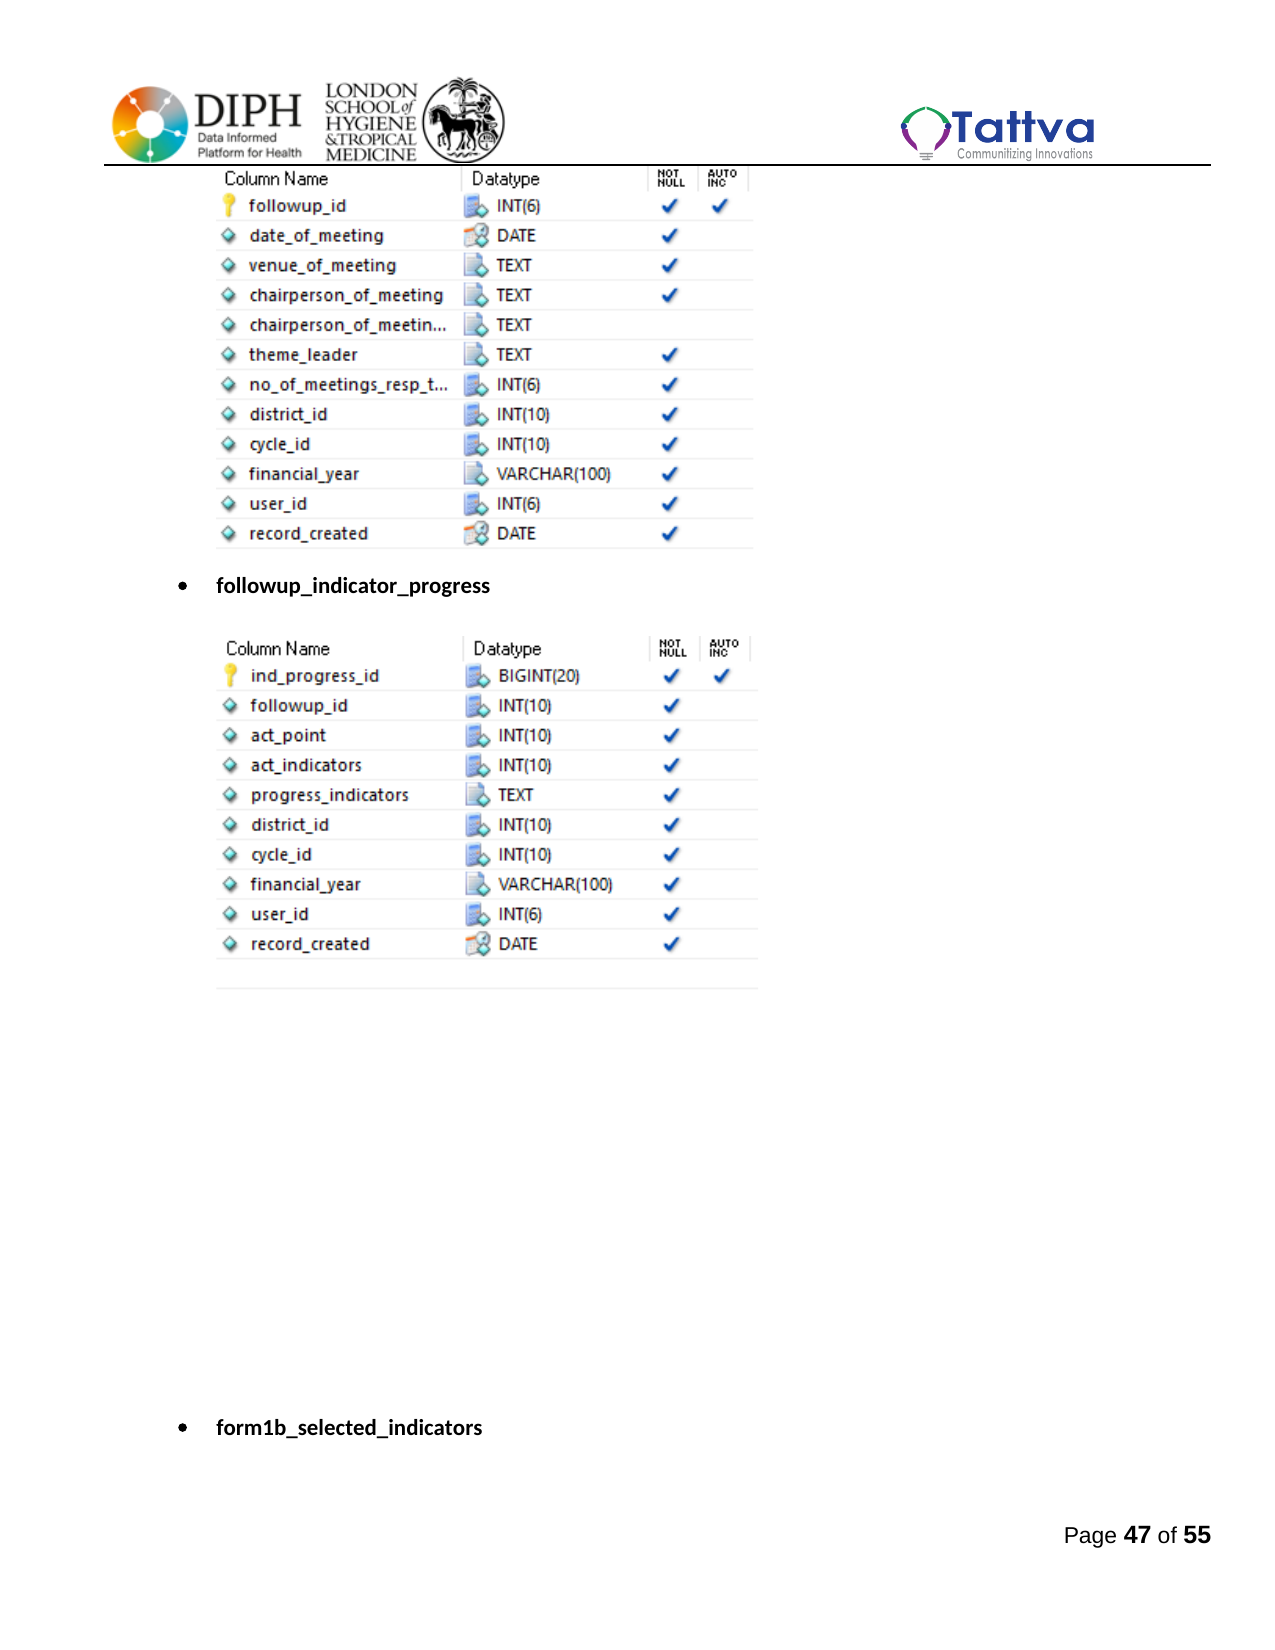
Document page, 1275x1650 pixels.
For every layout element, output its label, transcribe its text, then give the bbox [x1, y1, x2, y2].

picture [103, 86, 310, 163]
picture [216, 166, 754, 568]
picture [216, 636, 759, 991]
list form1b_selected_indicators [178, 1413, 1211, 1441]
picture [900, 106, 1097, 163]
picture [317, 75, 512, 163]
list followup_indicator_progress [178, 572, 1211, 599]
